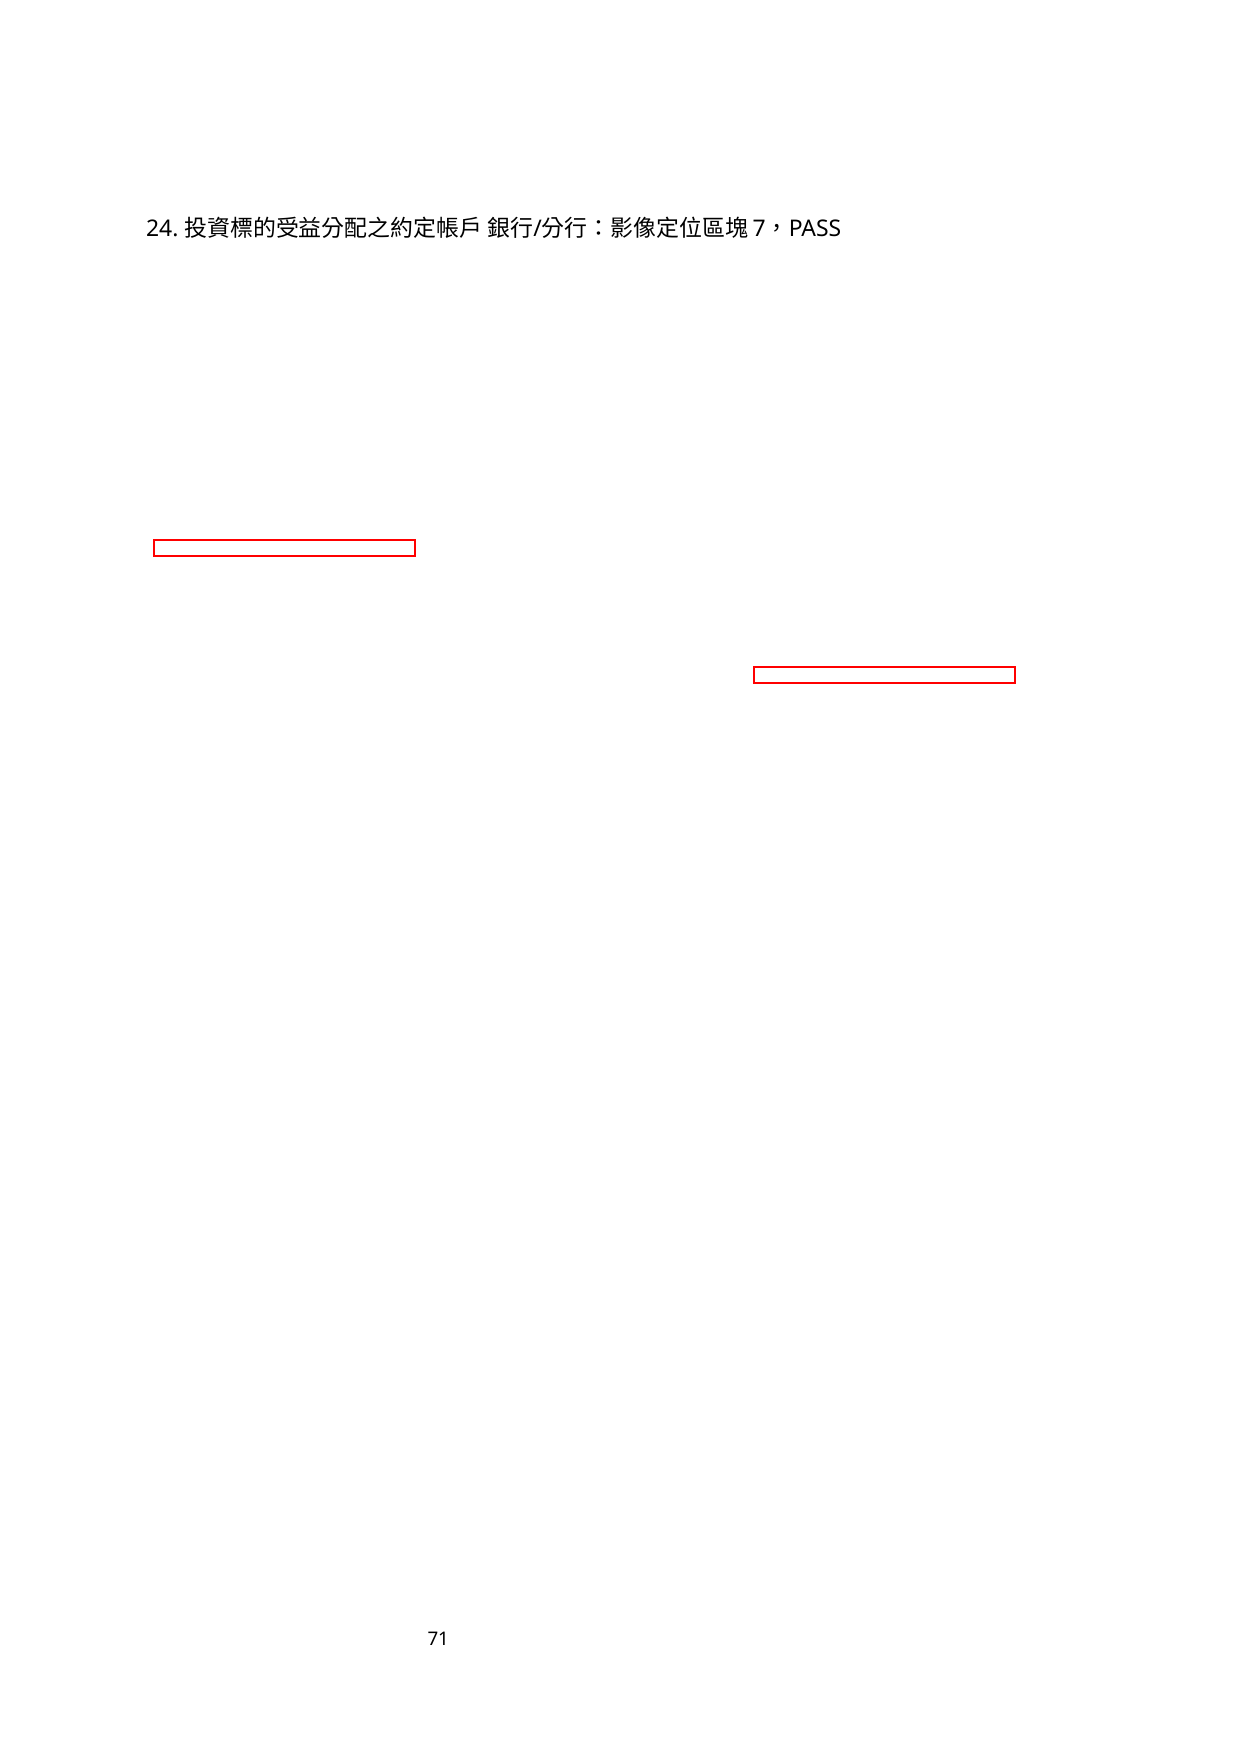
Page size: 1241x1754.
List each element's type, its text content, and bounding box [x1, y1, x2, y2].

text 24. 投資標的受益分配之約定帳戶 銀行/分行：影像定位區塊7，PASS [102, 194, 1053, 292]
